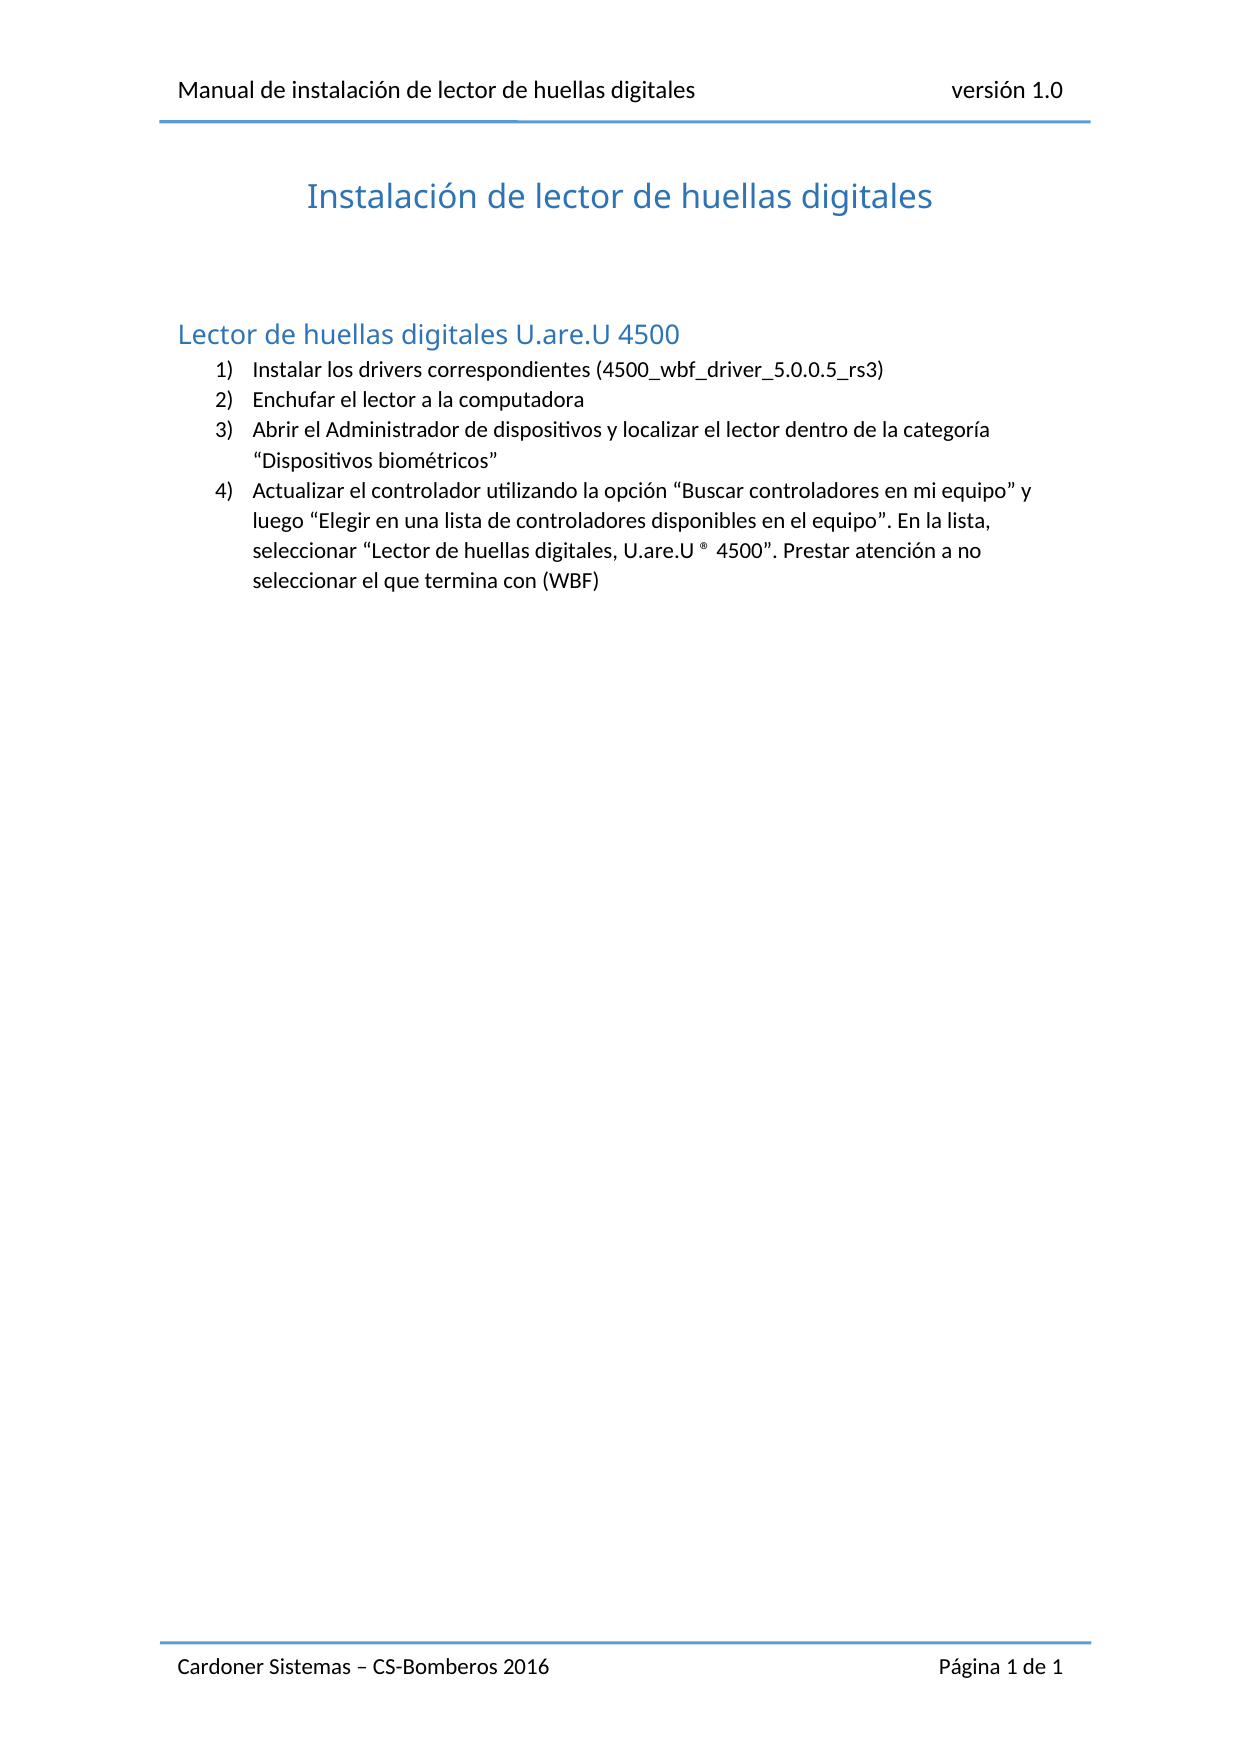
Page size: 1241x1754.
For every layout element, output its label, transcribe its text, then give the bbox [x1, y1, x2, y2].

subtitle Instalación de lector de huellas digitales [177, 173, 1063, 218]
list Abrir el Administrador de dispositivos y localizar el lector dentro de la categoría “Dispositivos biométricos” [215, 416, 1063, 474]
list Enchufar el lector a la computadora [215, 385, 1063, 413]
subtitle Lector de huellas digitales U.are.U 4500 [177, 315, 1063, 352]
list Actualizar el controlador utilizando la opción “Buscar controladores en mi equipo” y luego “Elegir en una lista de controladores disponibles en el equipo”. En la lista, seleccionar “Lector de huellas digitales, U.are.U ® 4500”. Prestar atención a no seleccionar el que termina con (WBF) [215, 476, 1063, 594]
list Instalar los drivers correspondientes (4500_wbf_driver_5.0.0.5_rs3) [215, 355, 1063, 383]
